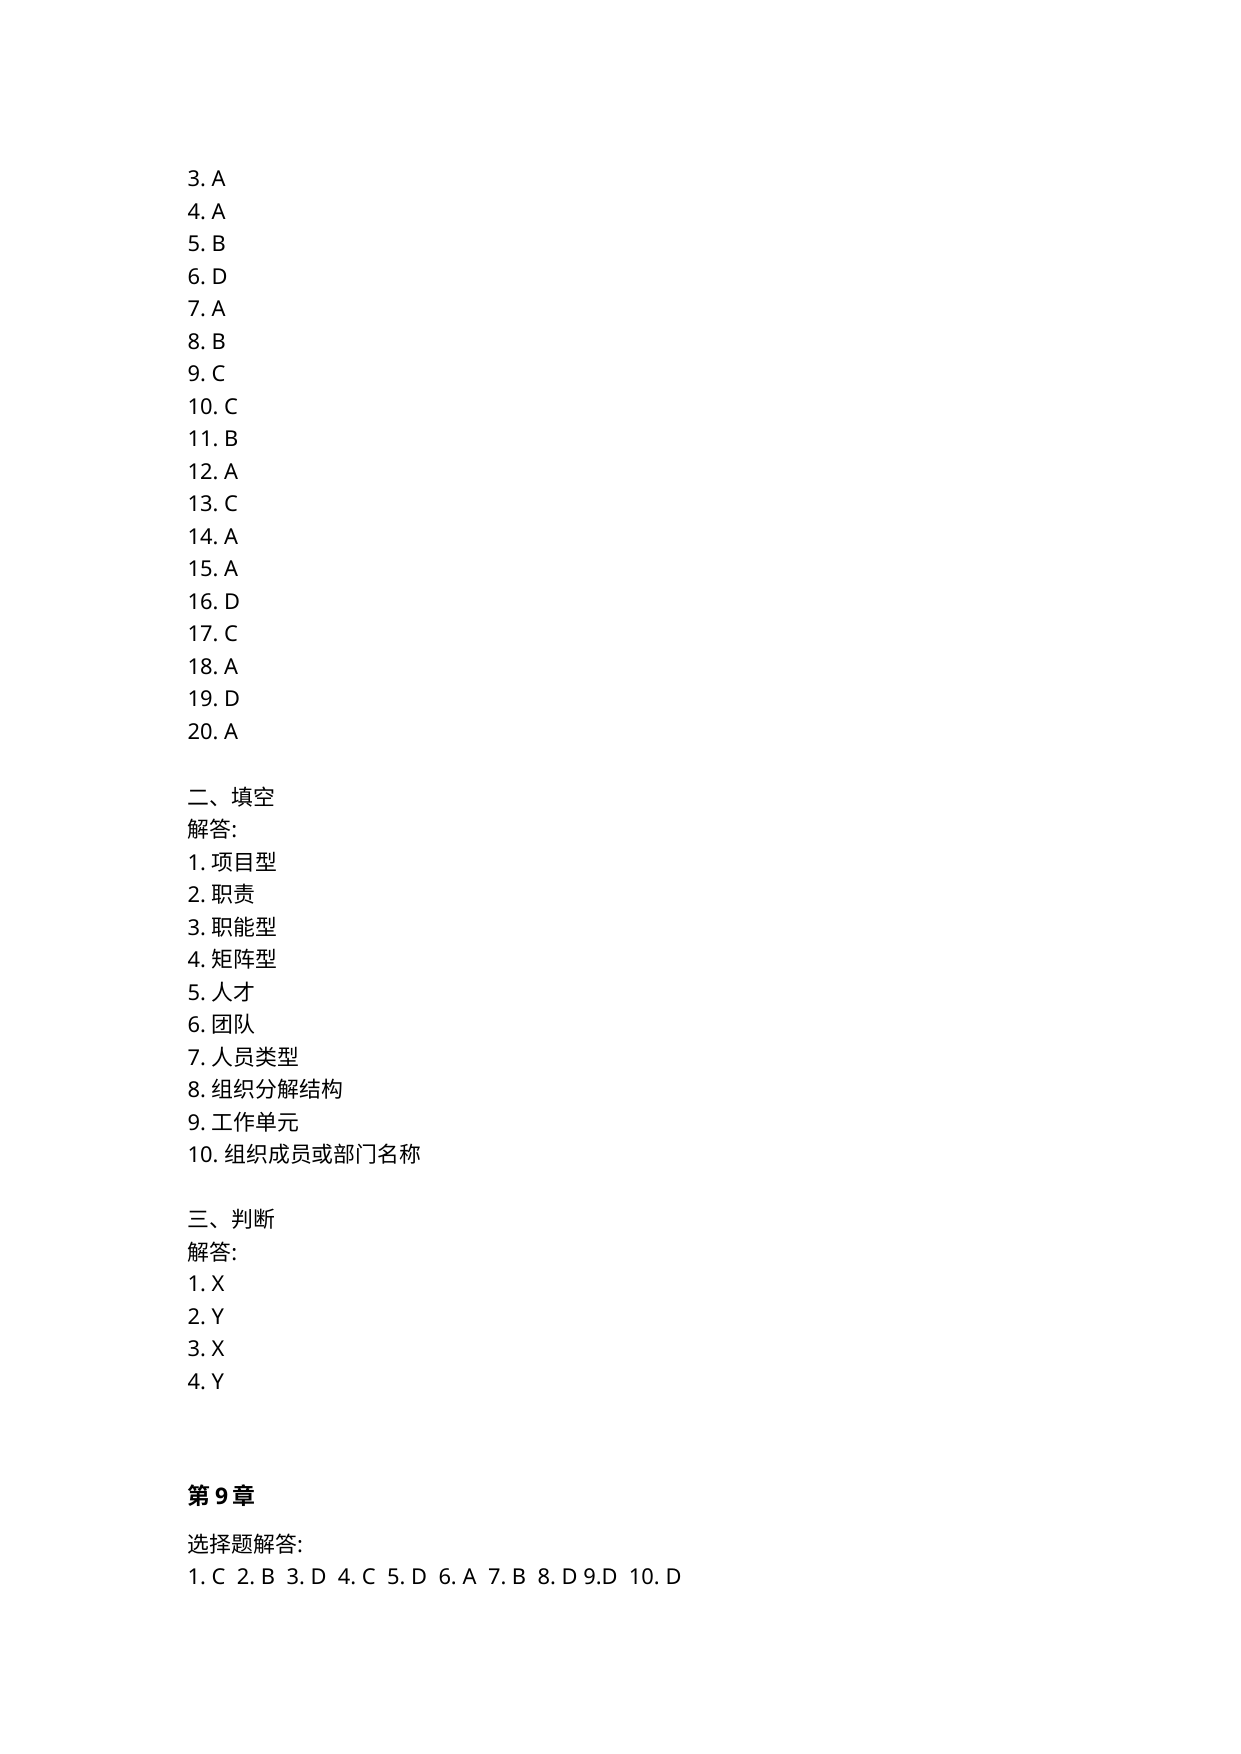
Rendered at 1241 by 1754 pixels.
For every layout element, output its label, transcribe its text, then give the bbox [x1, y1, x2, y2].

text 12. A [187, 454, 1053, 487]
text 9. C [187, 357, 1053, 389]
text 3. X [187, 1332, 1053, 1364]
text 1. X [187, 1267, 1053, 1299]
text 7. A [187, 292, 1053, 324]
text 10. C [187, 389, 1053, 422]
text 4. Y [187, 1364, 1053, 1397]
text 15. A [187, 552, 1053, 584]
text 5. B [187, 227, 1053, 259]
text 解答: [187, 1234, 1053, 1267]
text 二、填空 [187, 779, 1053, 812]
text 5. 人才 [187, 974, 1053, 1007]
text 1. 项目型 [187, 844, 1053, 877]
text 3. 职能型 [187, 909, 1053, 942]
text 三、判断 [187, 1202, 1053, 1234]
text 18. A [187, 649, 1053, 682]
text 4. 矩阵型 [187, 942, 1053, 974]
text 9. 工作单元 [187, 1104, 1053, 1137]
text 3. A [187, 162, 1053, 194]
text 4. A [187, 194, 1053, 227]
text 10. 组织成员或部门名称 [187, 1137, 1053, 1169]
text 8. B [187, 324, 1053, 357]
text 第9章 [187, 1462, 1053, 1527]
text 7. 人员类型 [187, 1039, 1053, 1072]
text 6. 团队 [187, 1007, 1053, 1039]
text 17. C [187, 617, 1053, 649]
text 2. 职责 [187, 877, 1053, 909]
text 8. 组织分解结构 [187, 1072, 1053, 1104]
text 20. A [187, 714, 1053, 747]
text 6. D [187, 259, 1053, 292]
text 解答: [187, 812, 1053, 844]
text 选择题解答: [187, 1527, 1053, 1559]
text 2. Y [187, 1299, 1053, 1332]
text 13. C [187, 487, 1053, 519]
text 14. A [187, 519, 1053, 552]
text 16. D [187, 584, 1053, 617]
text 1. C 2. B 3. D 4. C 5. D 6. A 7. B 8. D 9.D 10. D [187, 1559, 1053, 1592]
text 19. D [187, 682, 1053, 714]
text 11. B [187, 422, 1053, 454]
